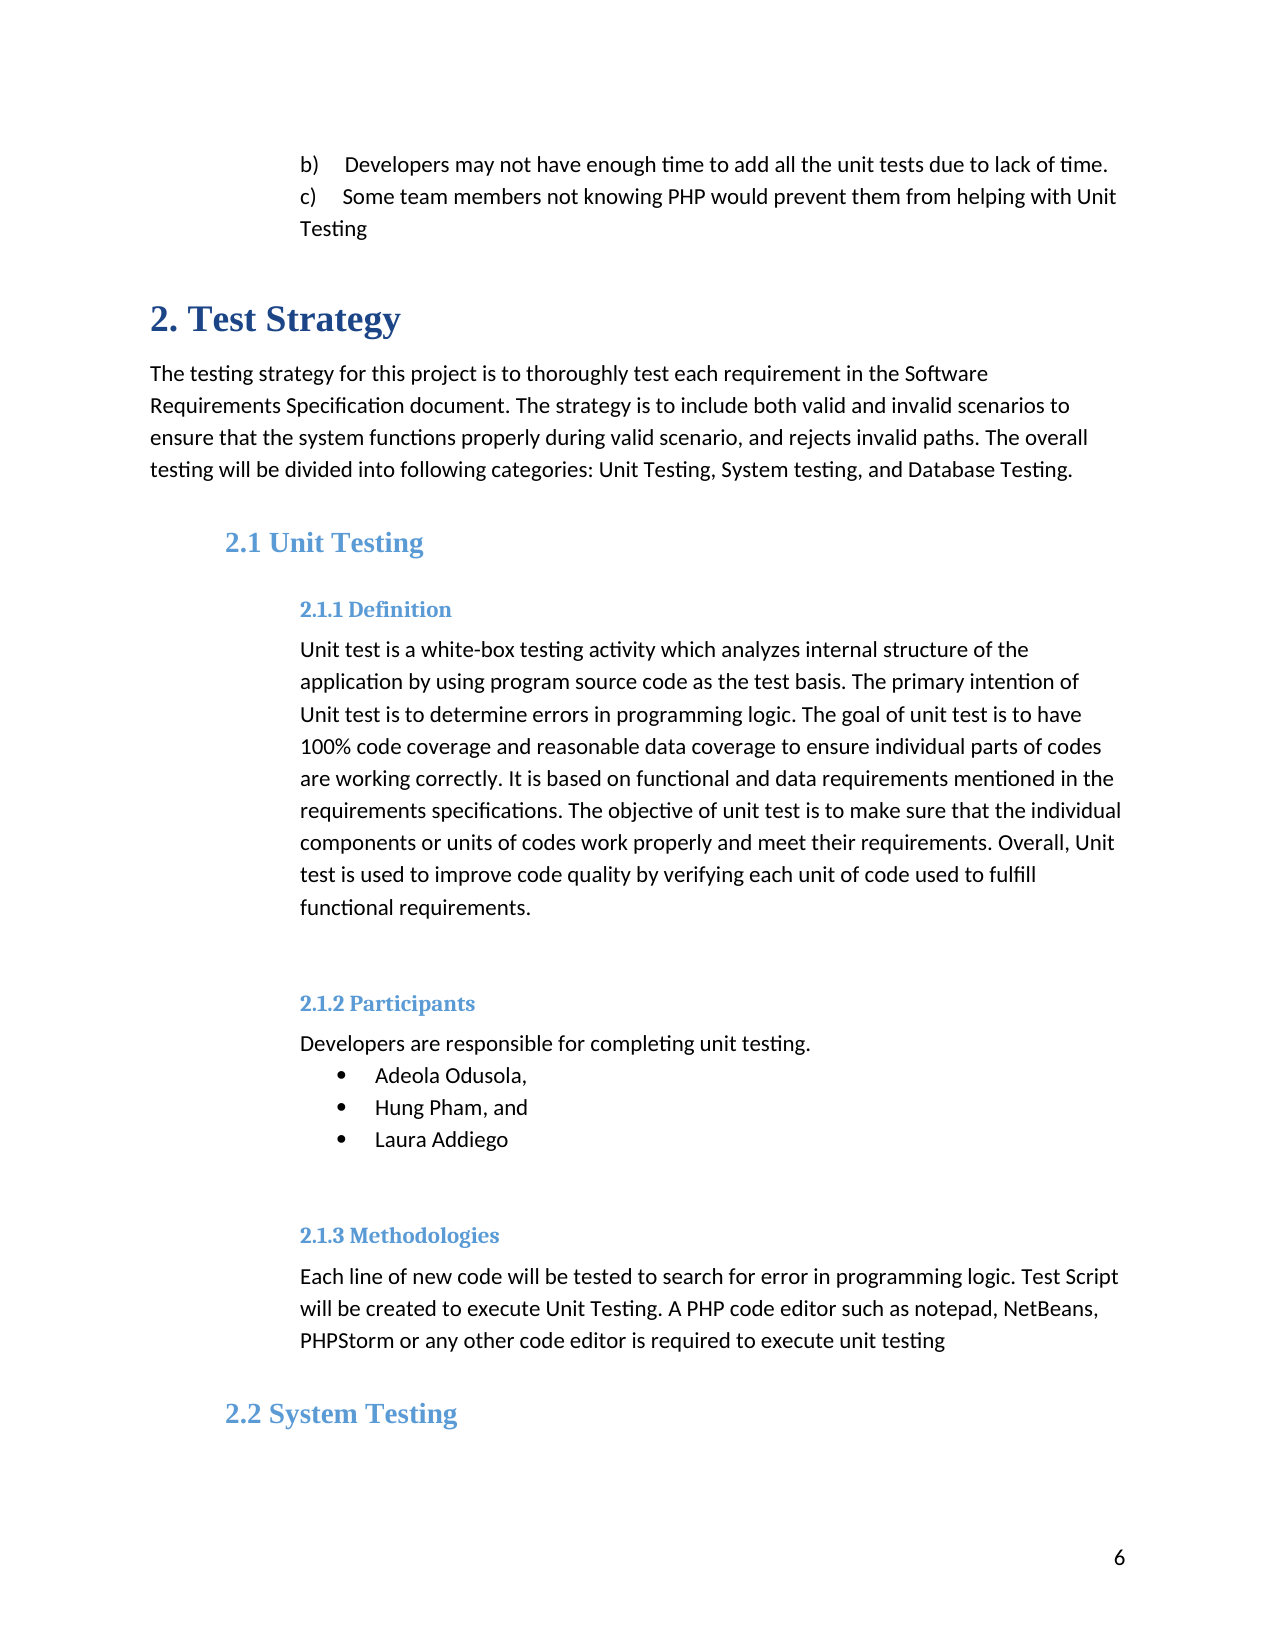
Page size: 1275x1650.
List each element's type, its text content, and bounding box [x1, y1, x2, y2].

list Adeola Odusola, [337, 1061, 1125, 1089]
list Hung Pham, and [337, 1093, 1125, 1121]
subtitle 2.1.1 Definition [300, 597, 1125, 623]
subtitle 2.1.3 Methodologies [300, 1223, 1125, 1250]
subtitle 2.2 System Testing [225, 1396, 1125, 1429]
text Each line of new code will be tested to search for error in programming logic. Test Script will be created to execute Unit Testing. A PHP code editor such as notepad, NetBeans, PHPStorm or any other code editor is required to execute unit testing [300, 1262, 1125, 1354]
text Developers are responsible for completing unit testing. [300, 1029, 1125, 1057]
text b) Developers may not have enough time to add all the unit tests due to lack of time. [300, 150, 1125, 178]
subtitle 2. Test Strategy [150, 297, 1125, 340]
list Laura Addiego [337, 1126, 1125, 1154]
text The testing strategy for this project is to thoroughly test each requirement in the Software Requirements Specification document. The strategy is to include both valid and invalid scenarios to ensure that the system functions properly during valid scenario, and rejects invalid paths. The overall testing will be divided into following categories: Unit Testing, System testing, and Database Testing. [150, 359, 1125, 483]
text Unit test is a white-box testing activity which analyzes internal structure of the application by using program source code as the test basis. The primary intention of Unit test is to determine errors in programming logic. The goal of unit test is to have 100% code coverage and reasonable data coverage to ensure individual parts of codes are working correctly. It is based on functional and data requirements mentioned in the requirements specifications. The objective of unit test is to make sure that the individual components or units of codes work properly and meet their requirements. Overall, Unit test is used to improve code quality by verifying each unit of code used to fulfill functional requirements. [300, 635, 1125, 921]
subtitle 2.1.2 Participants [300, 991, 1125, 1017]
text c) Some team members not knowing PHP would prevent them from helping with Unit Testing [300, 182, 1125, 242]
subtitle 2.1 Unit Testing [225, 525, 1125, 558]
